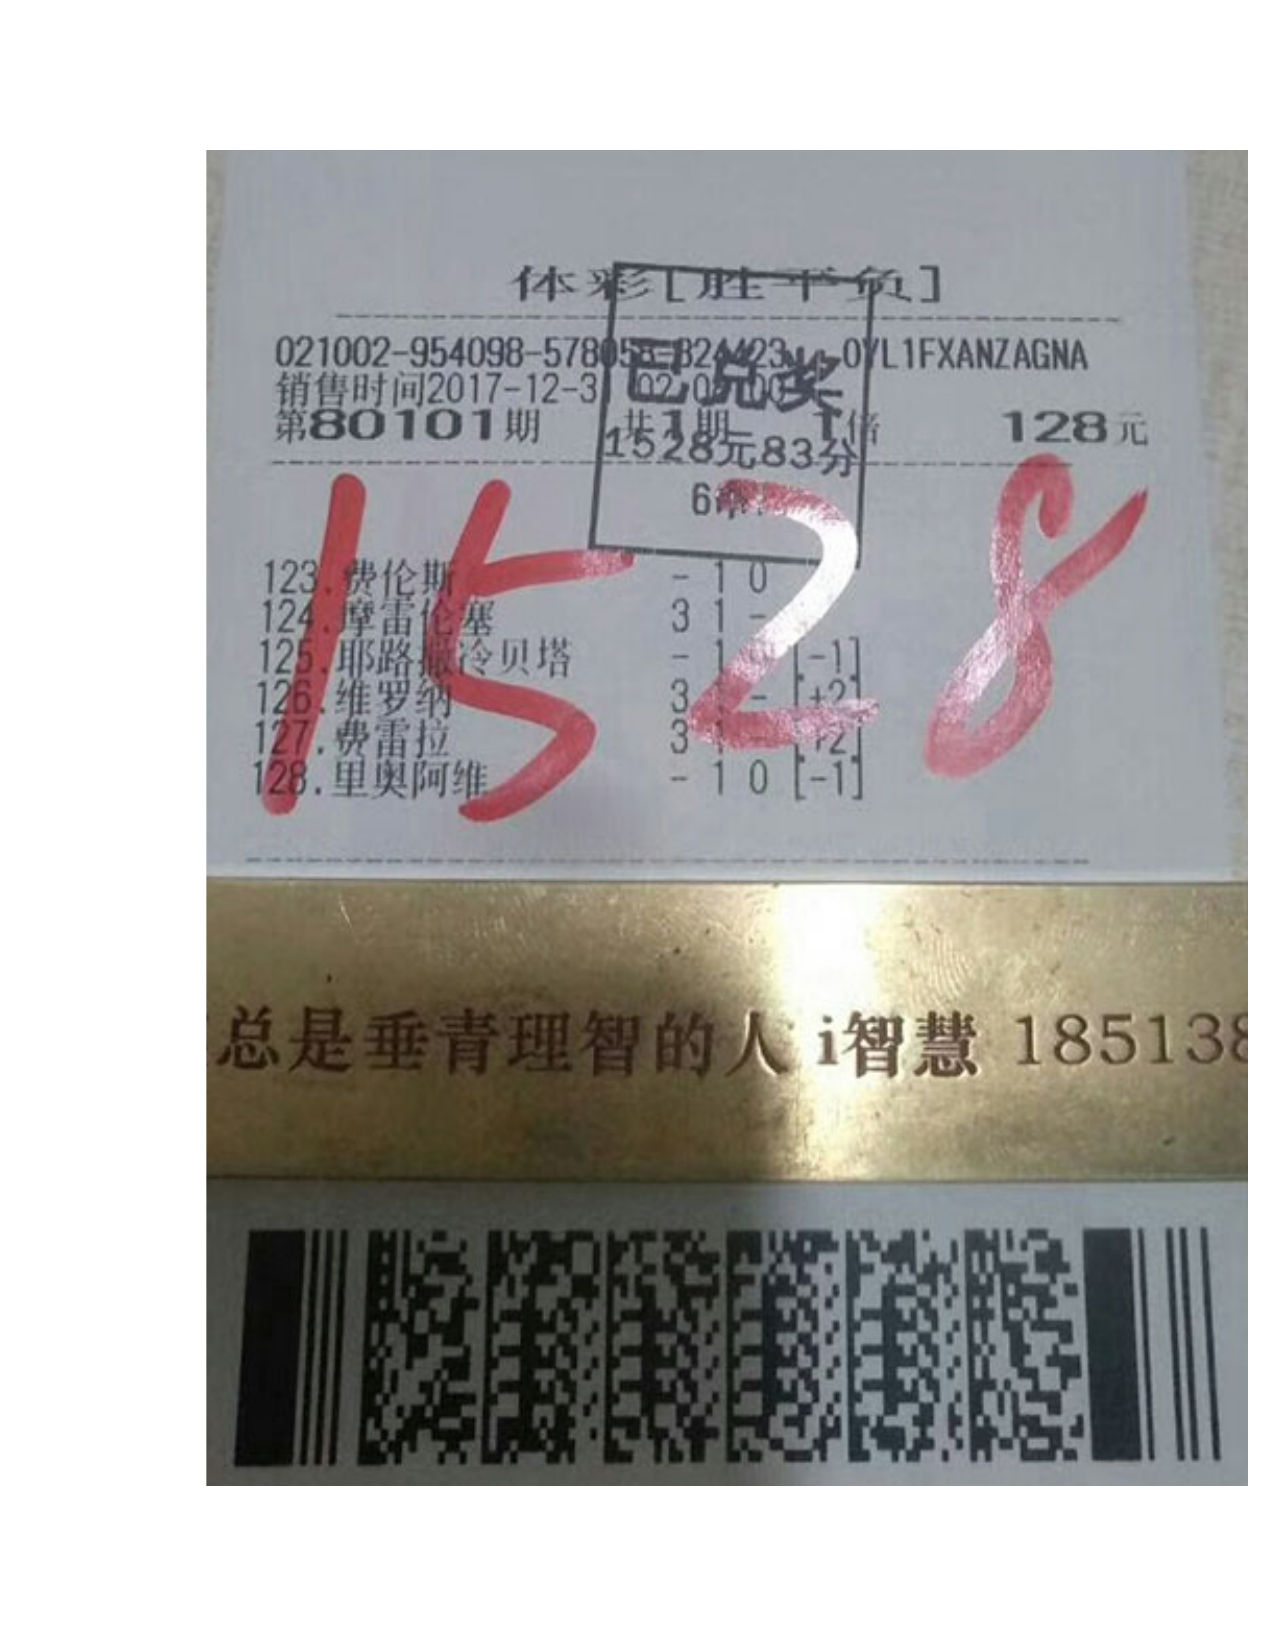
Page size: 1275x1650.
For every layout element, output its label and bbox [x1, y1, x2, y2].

picture [206, 150, 1248, 1486]
